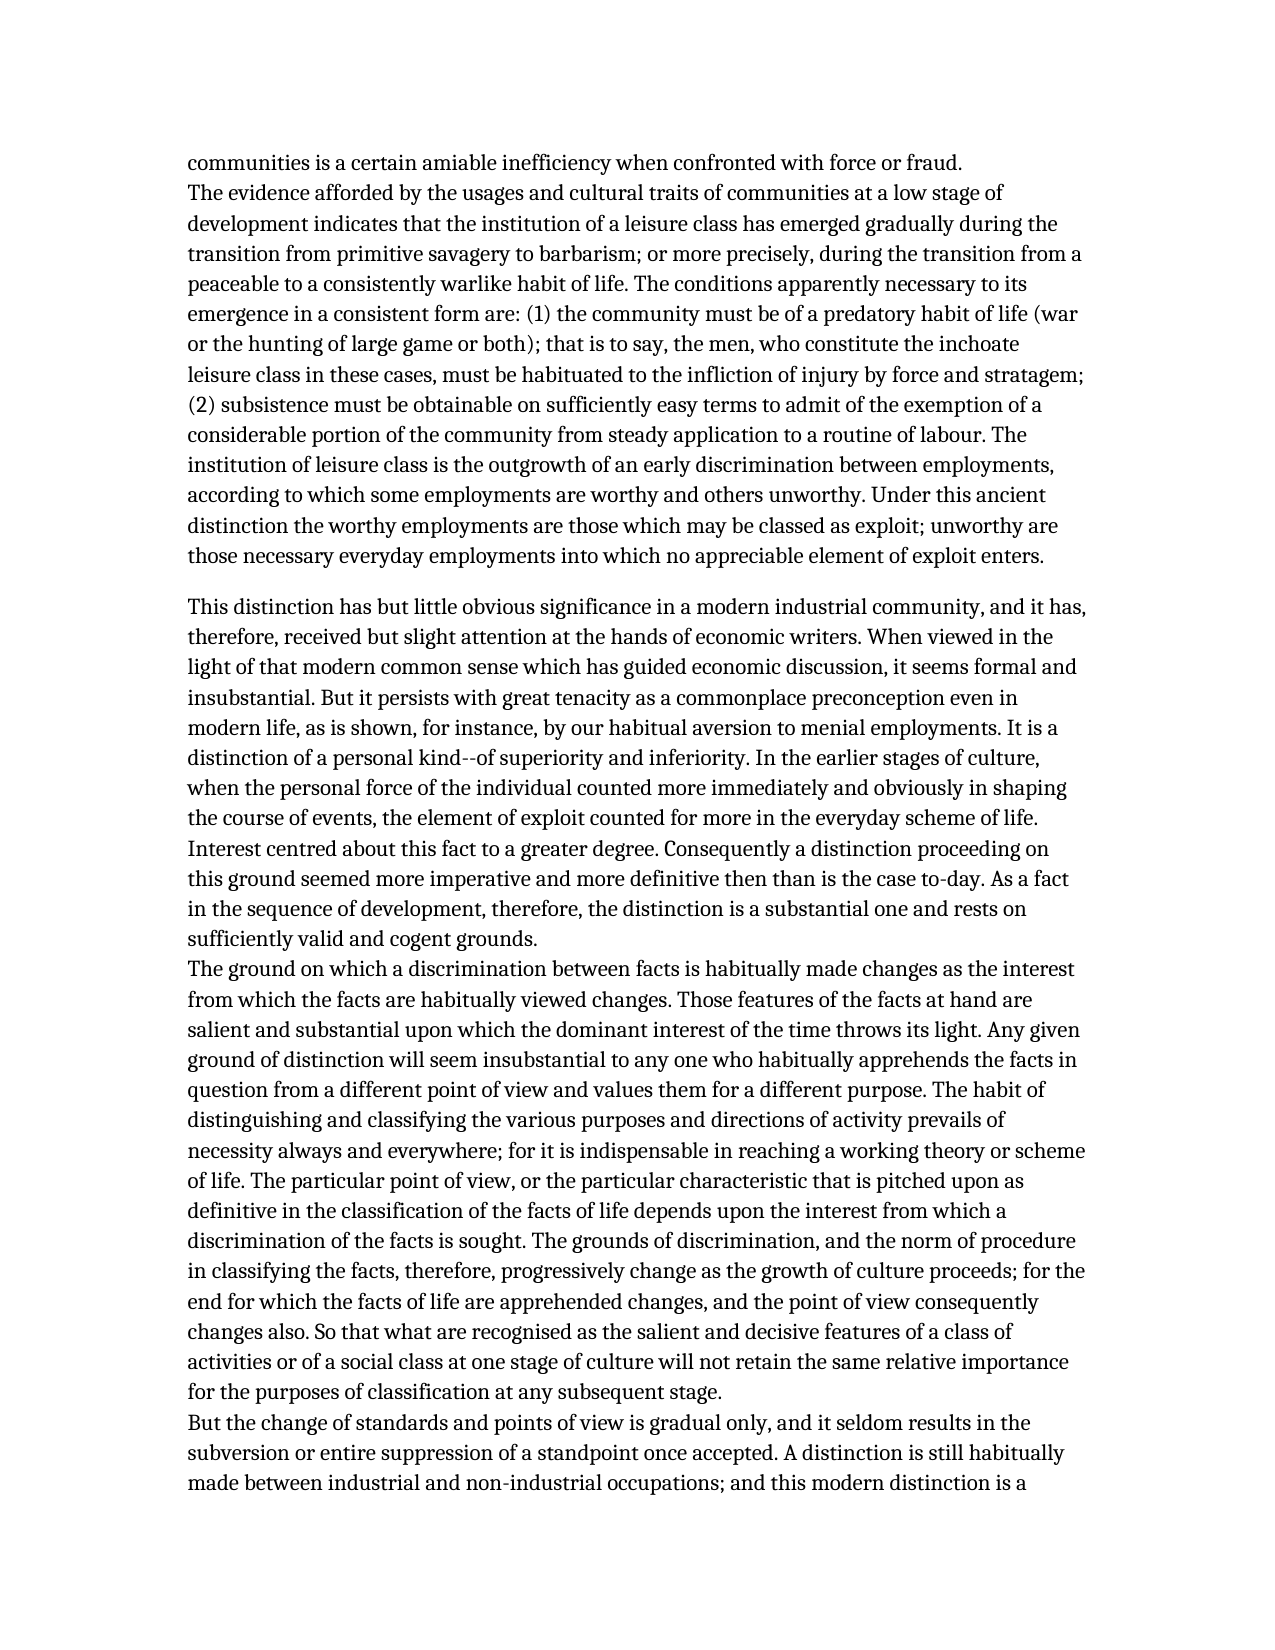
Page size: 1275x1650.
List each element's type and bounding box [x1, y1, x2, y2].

text [187, 594, 1087, 1496]
text [187, 150, 1087, 569]
